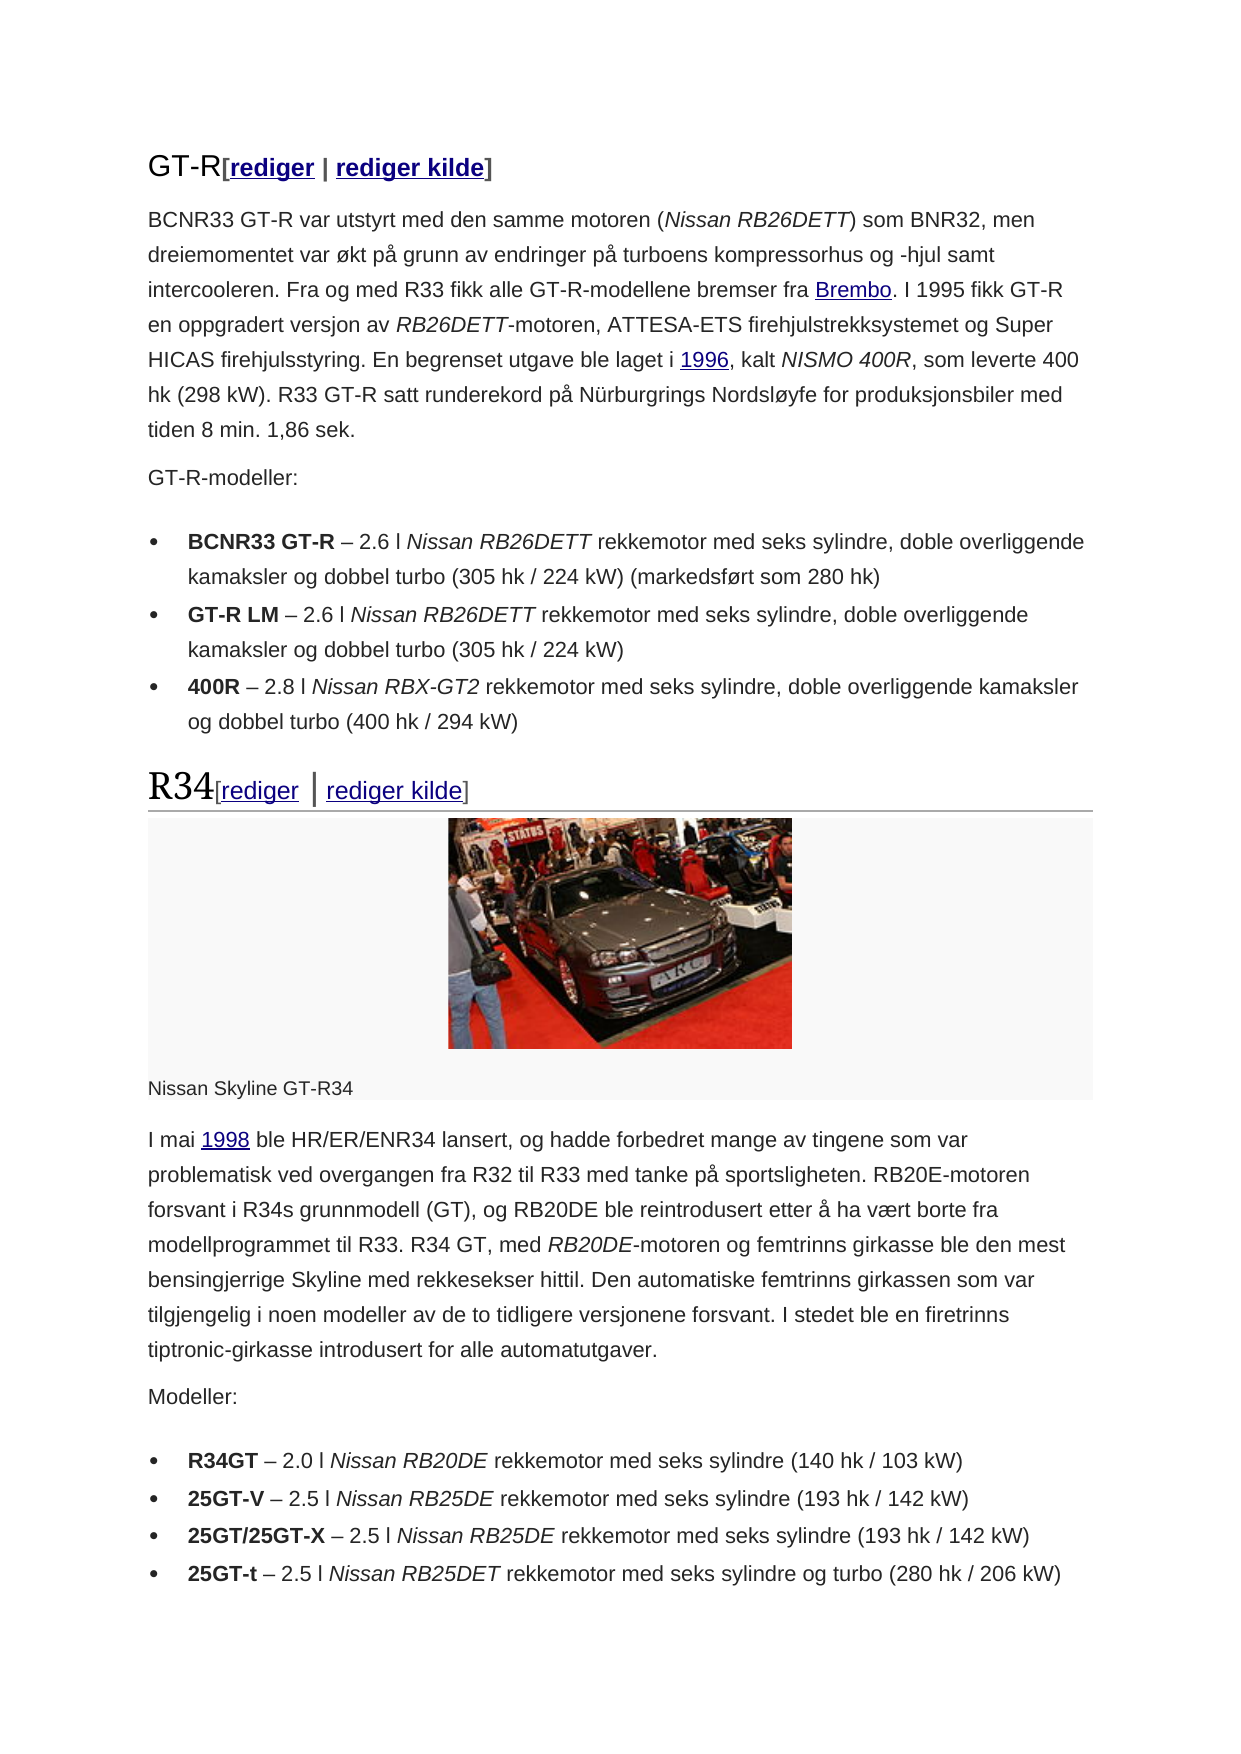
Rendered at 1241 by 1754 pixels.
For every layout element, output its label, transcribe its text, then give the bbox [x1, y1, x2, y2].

list 25GT-t – 2.5 l Nissan RB25DET rekkemotor med seks sylindre og turbo (280 hk / 206 kW) [150, 1551, 1093, 1586]
list BCNR33 GT-R – 2.6 l Nissan RB26DETT rekkemotor med seks sylindre, doble overliggende kamaksler og dobbel turbo (305 hk / 224 kW) (markedsført som 280 hk) [150, 519, 1093, 589]
picture [448, 818, 792, 1049]
subtitle R34[rediger | rediger kilde] [148, 759, 1093, 810]
subtitle GT-R[rediger | rediger kilde] [148, 148, 1093, 182]
text Nissan Skyline GT-R34 [148, 1065, 1093, 1100]
text GT-R-modeller: [148, 455, 1093, 490]
text BCNR33 GT-R var utstyrt med den samme motoren (Nissan RB26DETT) som BNR32, men dreiemomentet var økt på grunn av endringer på turboens kompressorhus og -hjul samt intercooleren. Fra og med R33 fikk alle GT-R-modellene bremser fra Brembo. I 1995 fikk GT-R en oppgradert versjon av RB26DETT-motoren, ATTESA-ETS firehjulstrekksystemet og Super HICAS firehjulsstyring. En begrenset utgave ble laget i 1996, kalt NISMO 400R, som leverte 400 hk (298 kW). R33 GT-R satt runderekord på Nürburgrings Nordsløyfe for produksjonsbiler med tiden 8 min. 1,86 sek. [148, 198, 1093, 443]
text Modeller: [148, 1374, 1093, 1409]
list 25GT/25GT-X – 2.5 l Nissan RB25DE rekkemotor med seks sylindre (193 hk / 142 kW) [150, 1513, 1093, 1548]
list R34GT – 2.0 l Nissan RB20DE rekkemotor med seks sylindre (140 hk / 103 kW) [150, 1438, 1093, 1473]
list GT-R LM – 2.6 l Nissan RB26DETT rekkemotor med seks sylindre, doble overliggende kamaksler og dobbel turbo (305 hk / 224 kW) [150, 592, 1093, 662]
list 400R – 2.8 l Nissan RBX-GT2 rekkemotor med seks sylindre, doble overliggende kamaksler og dobbel turbo (400 hk / 294 kW) [150, 664, 1093, 734]
text I mai 1998 ble HR/ER/ENR34 lansert, og hadde forbedret mange av tingene som var problematisk ved overgangen fra R32 til R33 med tanke på sportsligheten. RB20E-motoren forsvant i R34s grunnmodell (GT), og RB20DE ble reintrodusert etter å ha vært borte fra modellprogrammet til R33. R34 GT, med RB20DE-motoren og femtrinns girkasse ble den mest bensingjerrige Skyline med rekkesekser hittil. Den automatiske femtrinns girkassen som var tilgjengelig i noen modeller av de to tidligere versjonene forsvant. I stedet ble en firetrinns tiptronic-girkasse introdusert for alle automatutgaver. [148, 1117, 1093, 1362]
list 25GT-V – 2.5 l Nissan RB25DE rekkemotor med seks sylindre (193 hk / 142 kW) [150, 1476, 1093, 1511]
